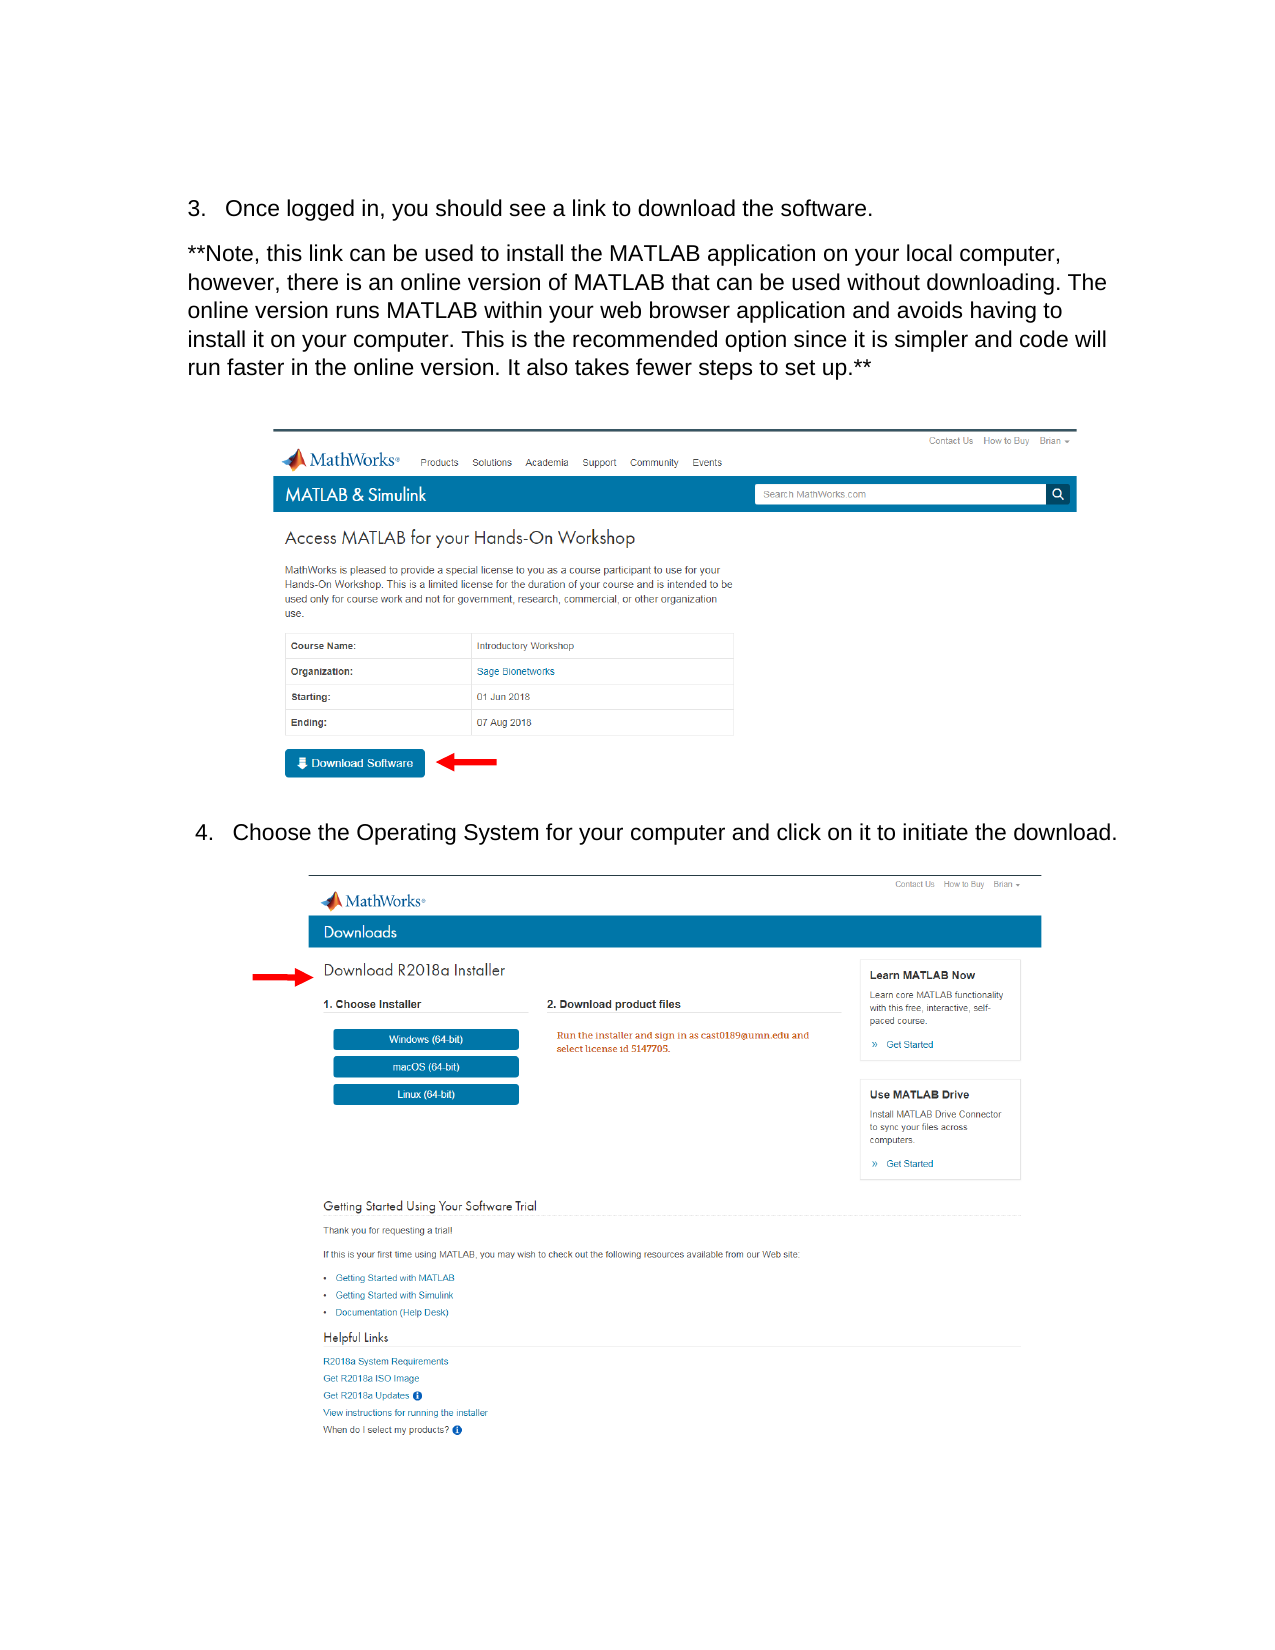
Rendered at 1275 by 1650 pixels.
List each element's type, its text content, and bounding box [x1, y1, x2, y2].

list Choose the Operating System for your computer and click on it to initiate the download. [187, 819, 1125, 845]
text **Note, this link can be used to install the MATLAB application on your local computer, however, there is an online version of MATLAB that can be used without downloading. The online version runs MATLAB within your web browser application and avoids having to install it on your computer. This is the recommended option since it is simpler and code will run faster in the online version. It also takes fewer steps to set up.** [187, 240, 1125, 380]
picture [363, 926, 367, 937]
picture [308, 875, 1042, 915]
picture [756, 485, 1045, 504]
list Once logged in, you should see a link to download the software. [187, 195, 1125, 221]
picture [273, 429, 1077, 475]
picture [308, 948, 1042, 1448]
picture [273, 513, 1077, 789]
